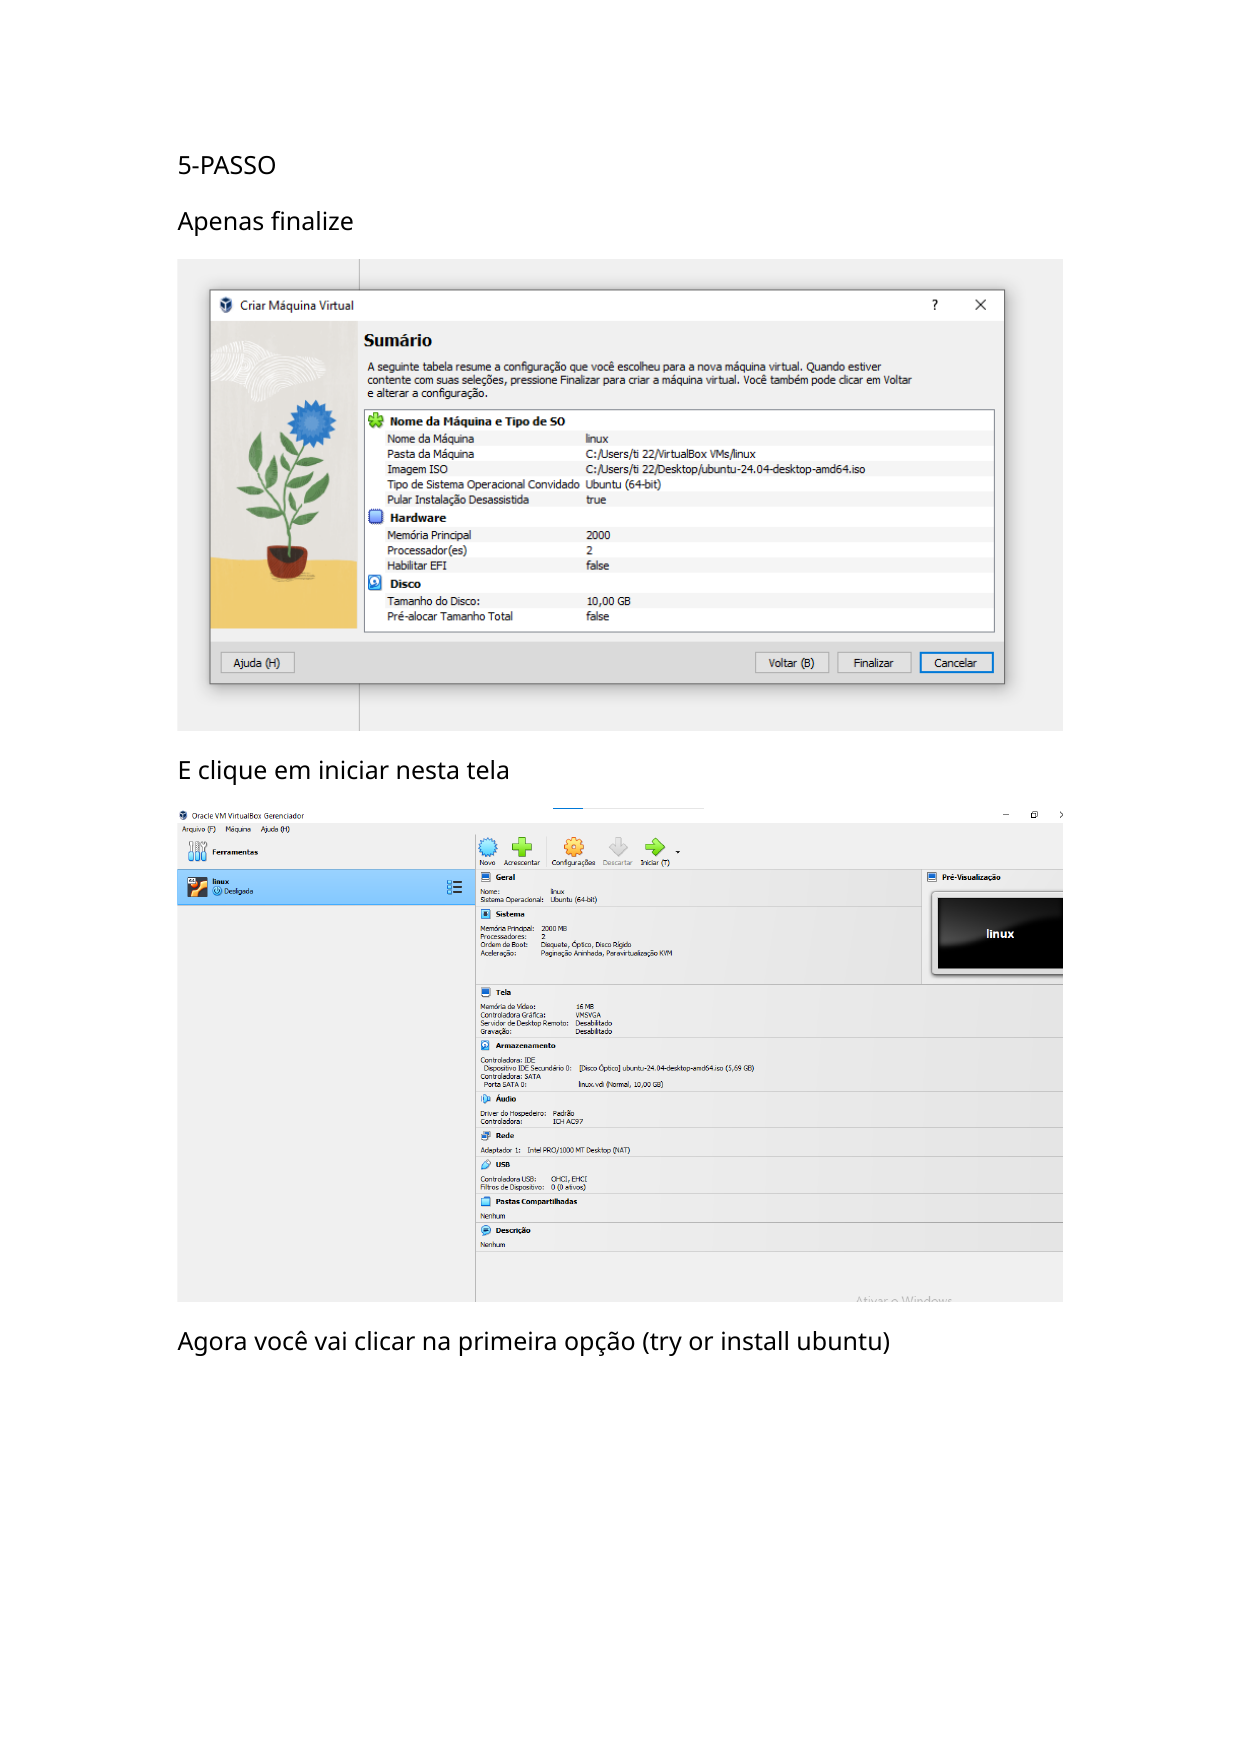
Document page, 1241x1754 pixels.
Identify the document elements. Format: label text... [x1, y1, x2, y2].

text E clique em iniciar nesta tela [177, 753, 1063, 787]
text Apenas finalize [177, 203, 1063, 237]
picture [177, 259, 1063, 731]
picture [177, 808, 1063, 1302]
text Agora você vai clicar na primeira opção (try or install ubuntu) [177, 1324, 1063, 1358]
text 5-PASSO [177, 148, 1063, 182]
